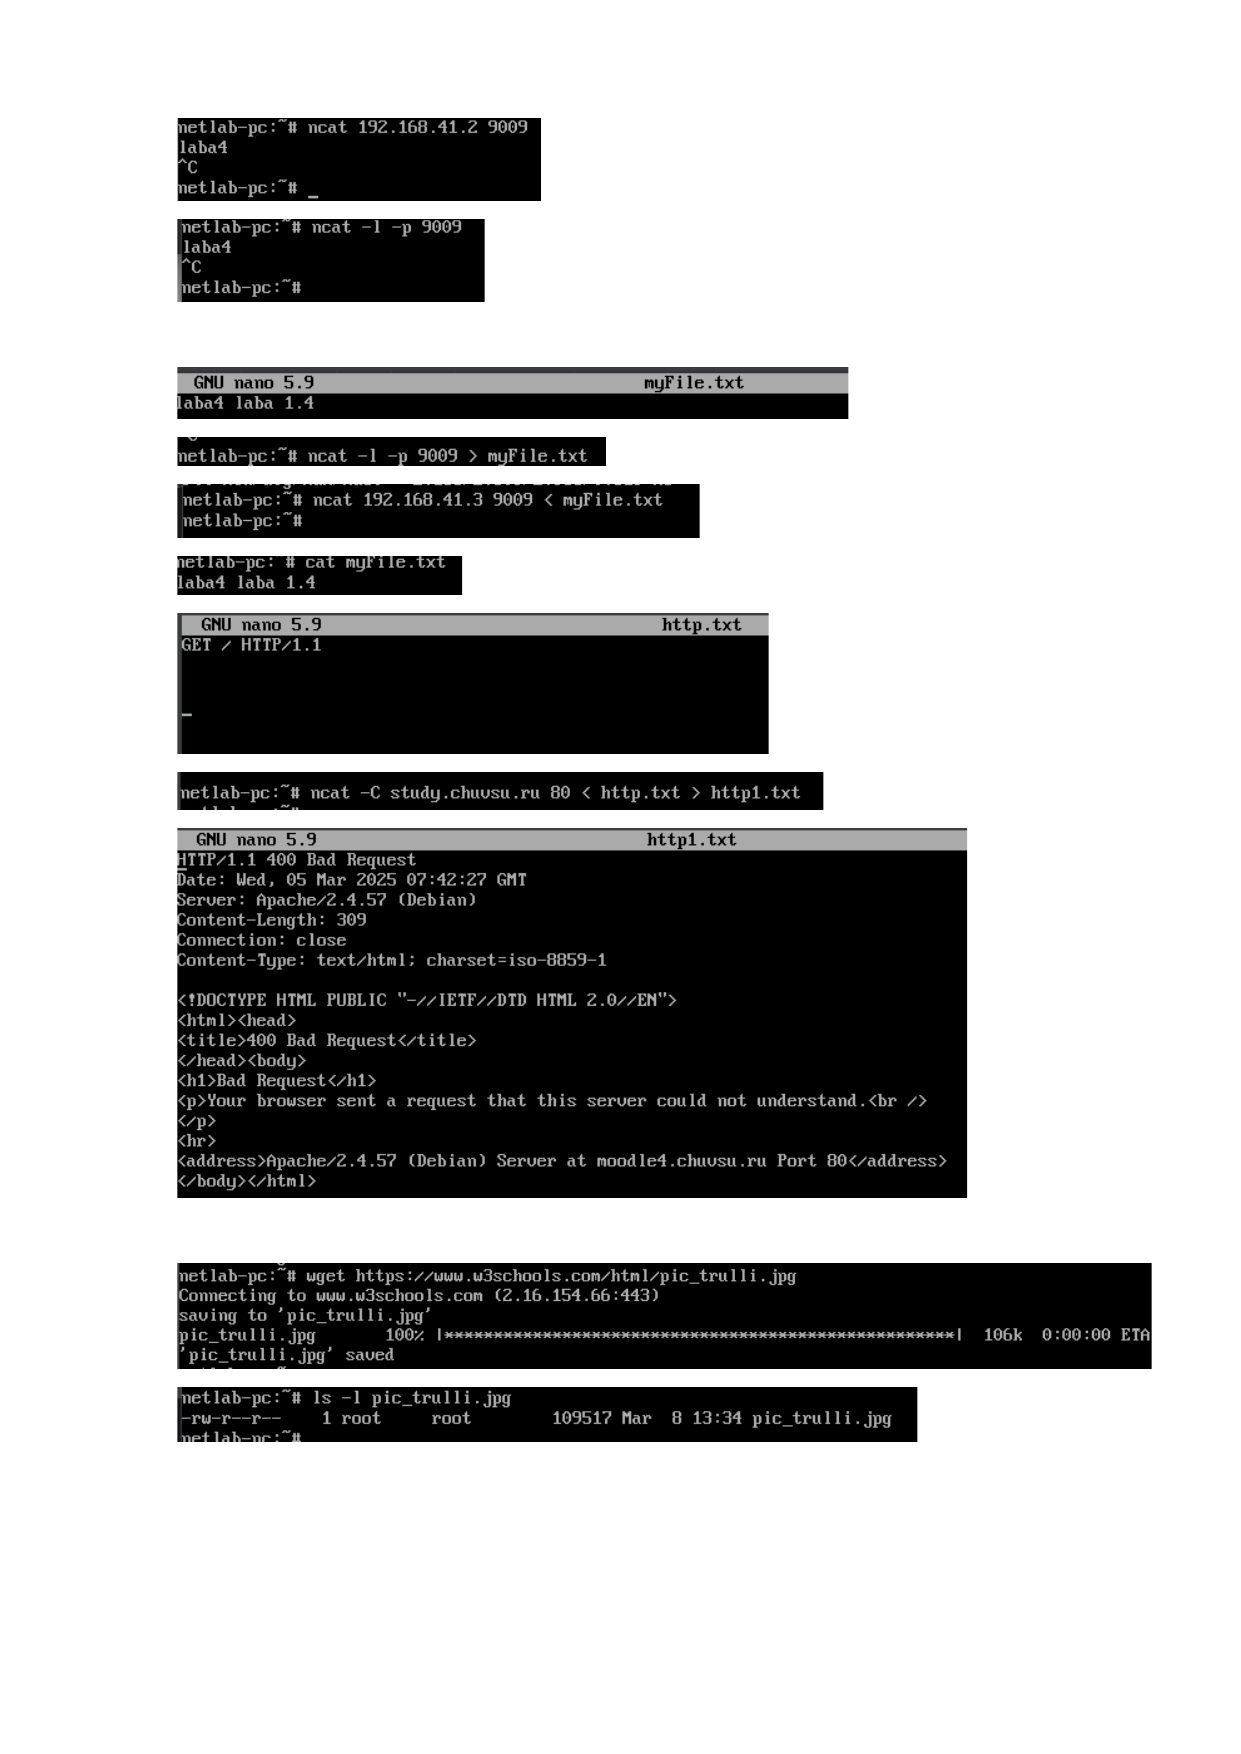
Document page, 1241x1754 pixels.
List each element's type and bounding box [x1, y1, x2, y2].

picture [177, 1263, 1152, 1369]
picture [177, 367, 849, 419]
picture [177, 437, 606, 466]
picture [177, 118, 541, 201]
picture [177, 772, 824, 810]
picture [177, 219, 485, 302]
picture [177, 613, 769, 754]
picture [177, 484, 700, 538]
picture [177, 828, 968, 1198]
picture [177, 1387, 918, 1442]
picture [177, 556, 463, 595]
